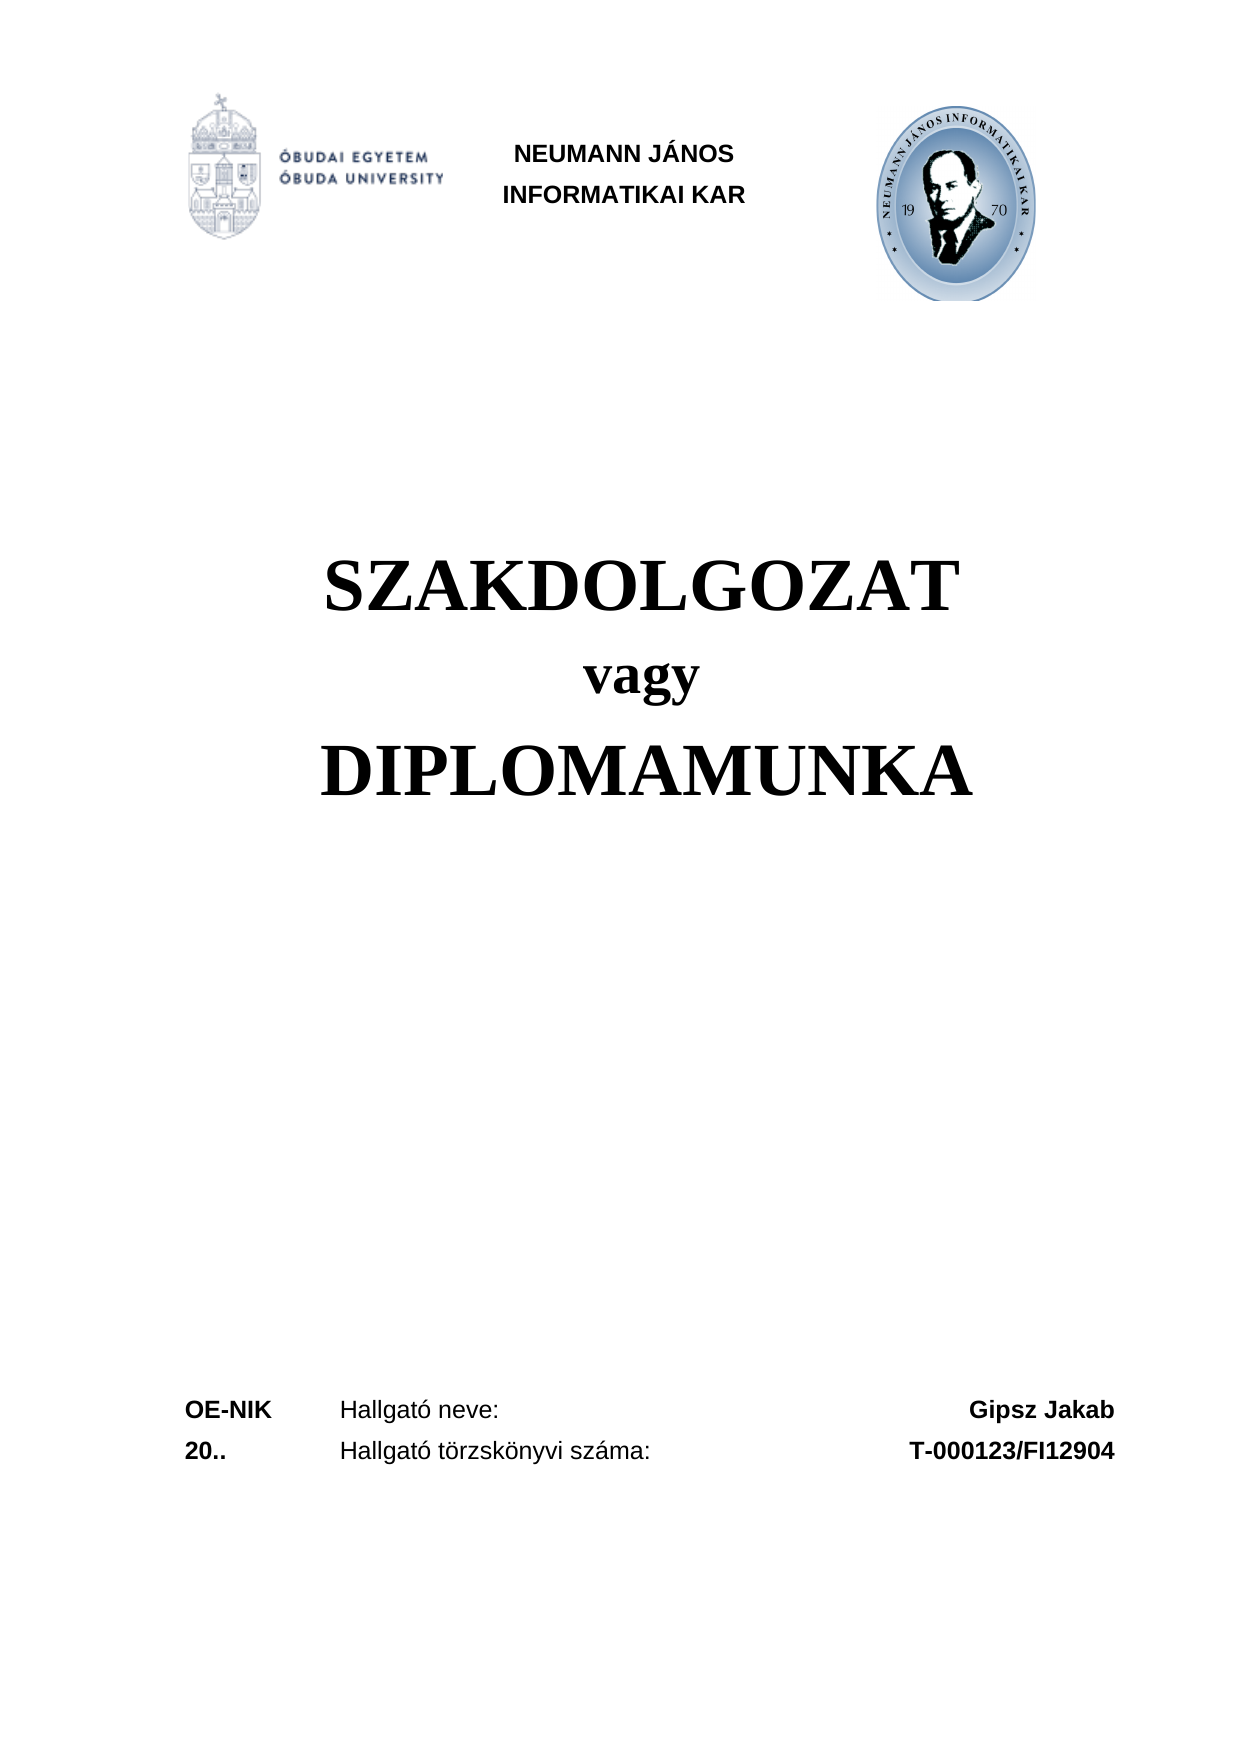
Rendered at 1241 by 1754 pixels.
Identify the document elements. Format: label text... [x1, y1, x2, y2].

table_header OE-NIK 20.. [177, 1395, 332, 1477]
table_header Gipsz Jakab T-000123/FI12904 [686, 1395, 1122, 1477]
picture [876, 106, 1036, 300]
table_header Hallgató neve: Hallgató törzskönyvi száma: [332, 1395, 686, 1477]
table_header NEUMANN JÁNOS INFORMATIKAI KAR [454, 89, 794, 312]
table_header [794, 89, 1137, 312]
table_header [177, 89, 454, 312]
